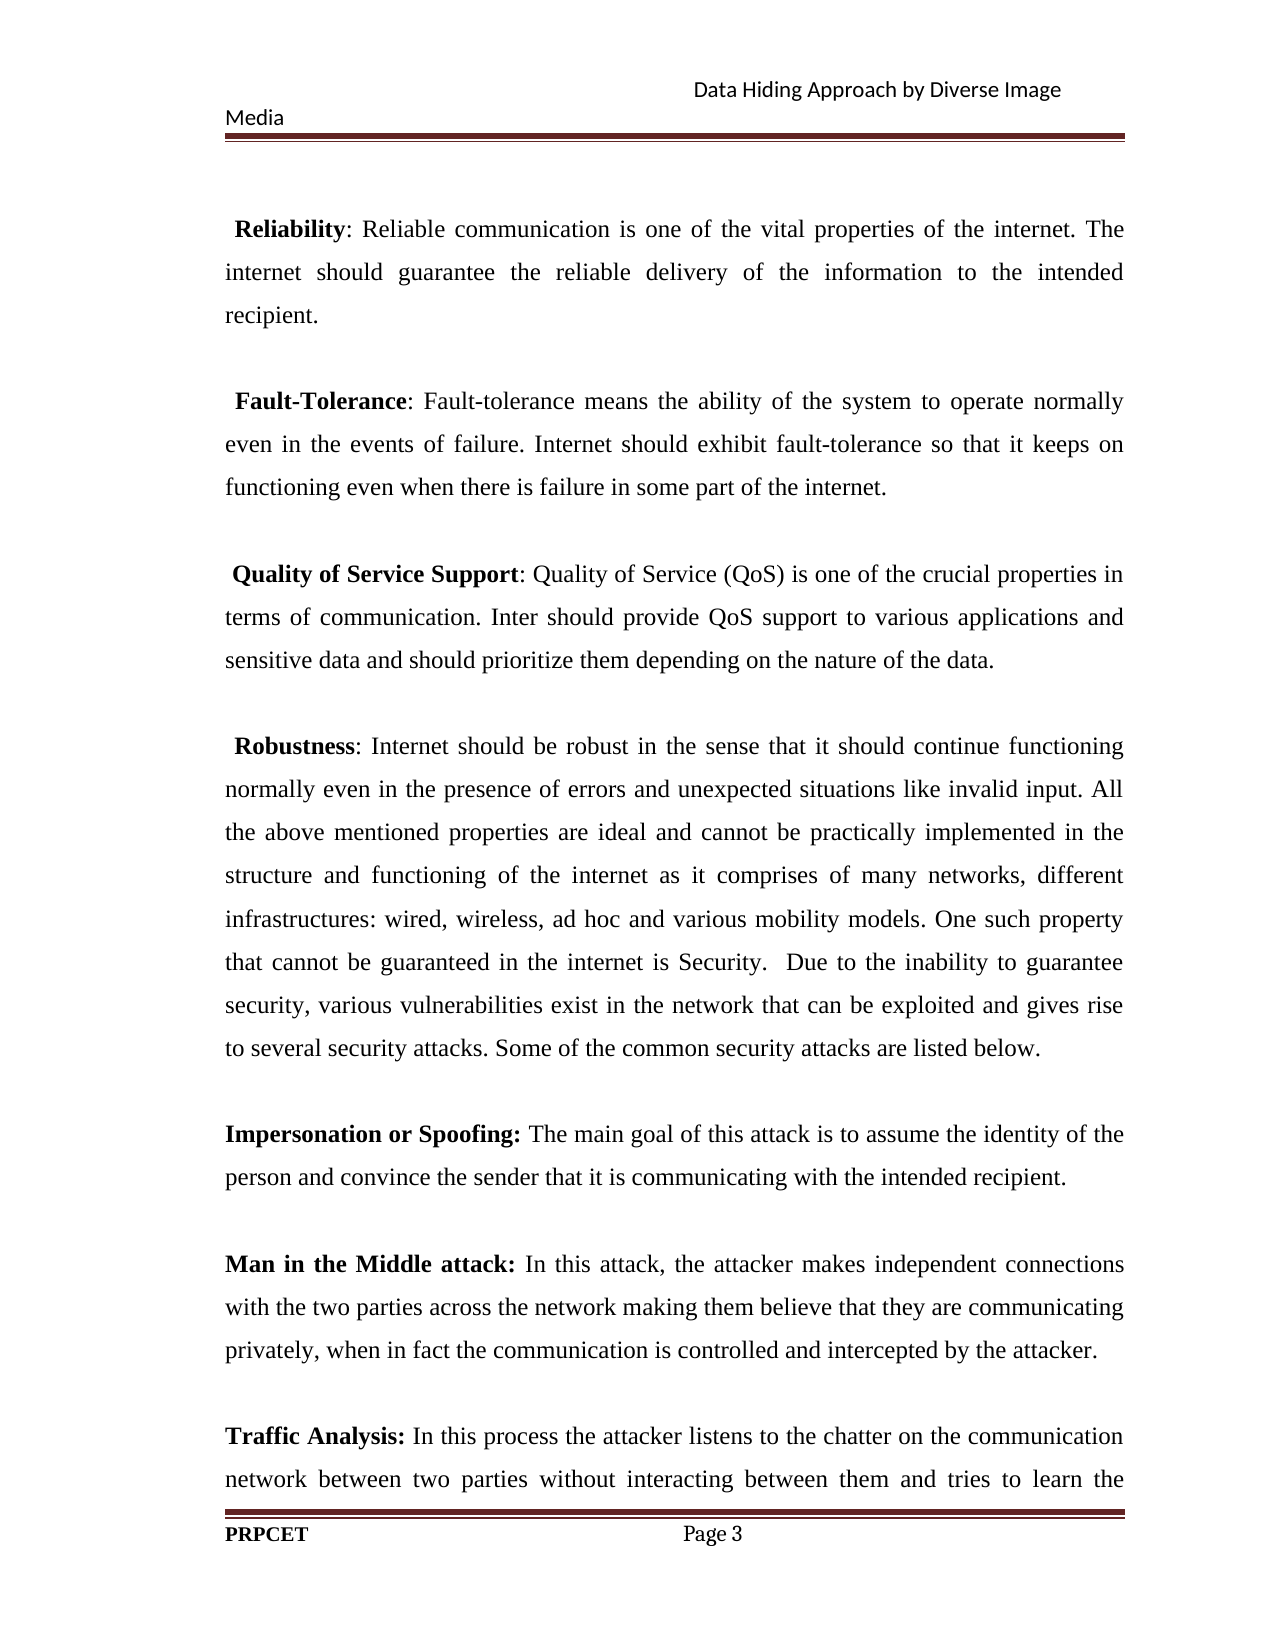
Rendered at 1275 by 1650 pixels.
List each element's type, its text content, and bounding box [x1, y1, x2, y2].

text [225, 1421, 1125, 1493]
text Robustness: Internet should be robust in the sense that it should continue functioning normally even in the presence of errors and unexpected situations like invalid input. All the above mentioned properties are ideal and cannot be practically implemented in the structure and functioning of the internet as it comprises of many networks, different infrastructures: wired, wireless, ad hoc and various mobility models. One such property that cannot be guaranteed in the internet is Security. Due to the inability to guarantee security, various vulnerabilities exist in the network that can be exploited and gives rise to several security attacks. Some of the common security attacks are listed below. [225, 731, 1125, 1062]
text Quality of Service Support: Quality of Service (QoS) is one of the crucial properties in terms of communication. Inter should provide QoS support to various applications and sensitive data and should prioritize them depending on the nature of the data. [225, 559, 1125, 674]
text Impersonation or Spoofing: The main goal of this attack is to assume the identity of the person and convince the sender that it is communicating with the intended recipient. [225, 1119, 1125, 1191]
text Reliability: Reliable communication is one of the vital properties of the internet. The internet should guarantee the reliable delivery of the information to the intended recipient. [225, 214, 1125, 329]
text Man in the Middle attack: In this attack, the attacker makes independent connections with the two parties across the network making them believe that they are communicating privately, when in fact the communication is controlled and intercepted by the attacker. [225, 1249, 1125, 1364]
text Fault-Tolerance: Fault-tolerance means the ability of the system to operate normally even in the events of failure. Internet should exhibit fault-tolerance so that it keeps on functioning even when there is failure in some part of the internet. [225, 386, 1125, 501]
